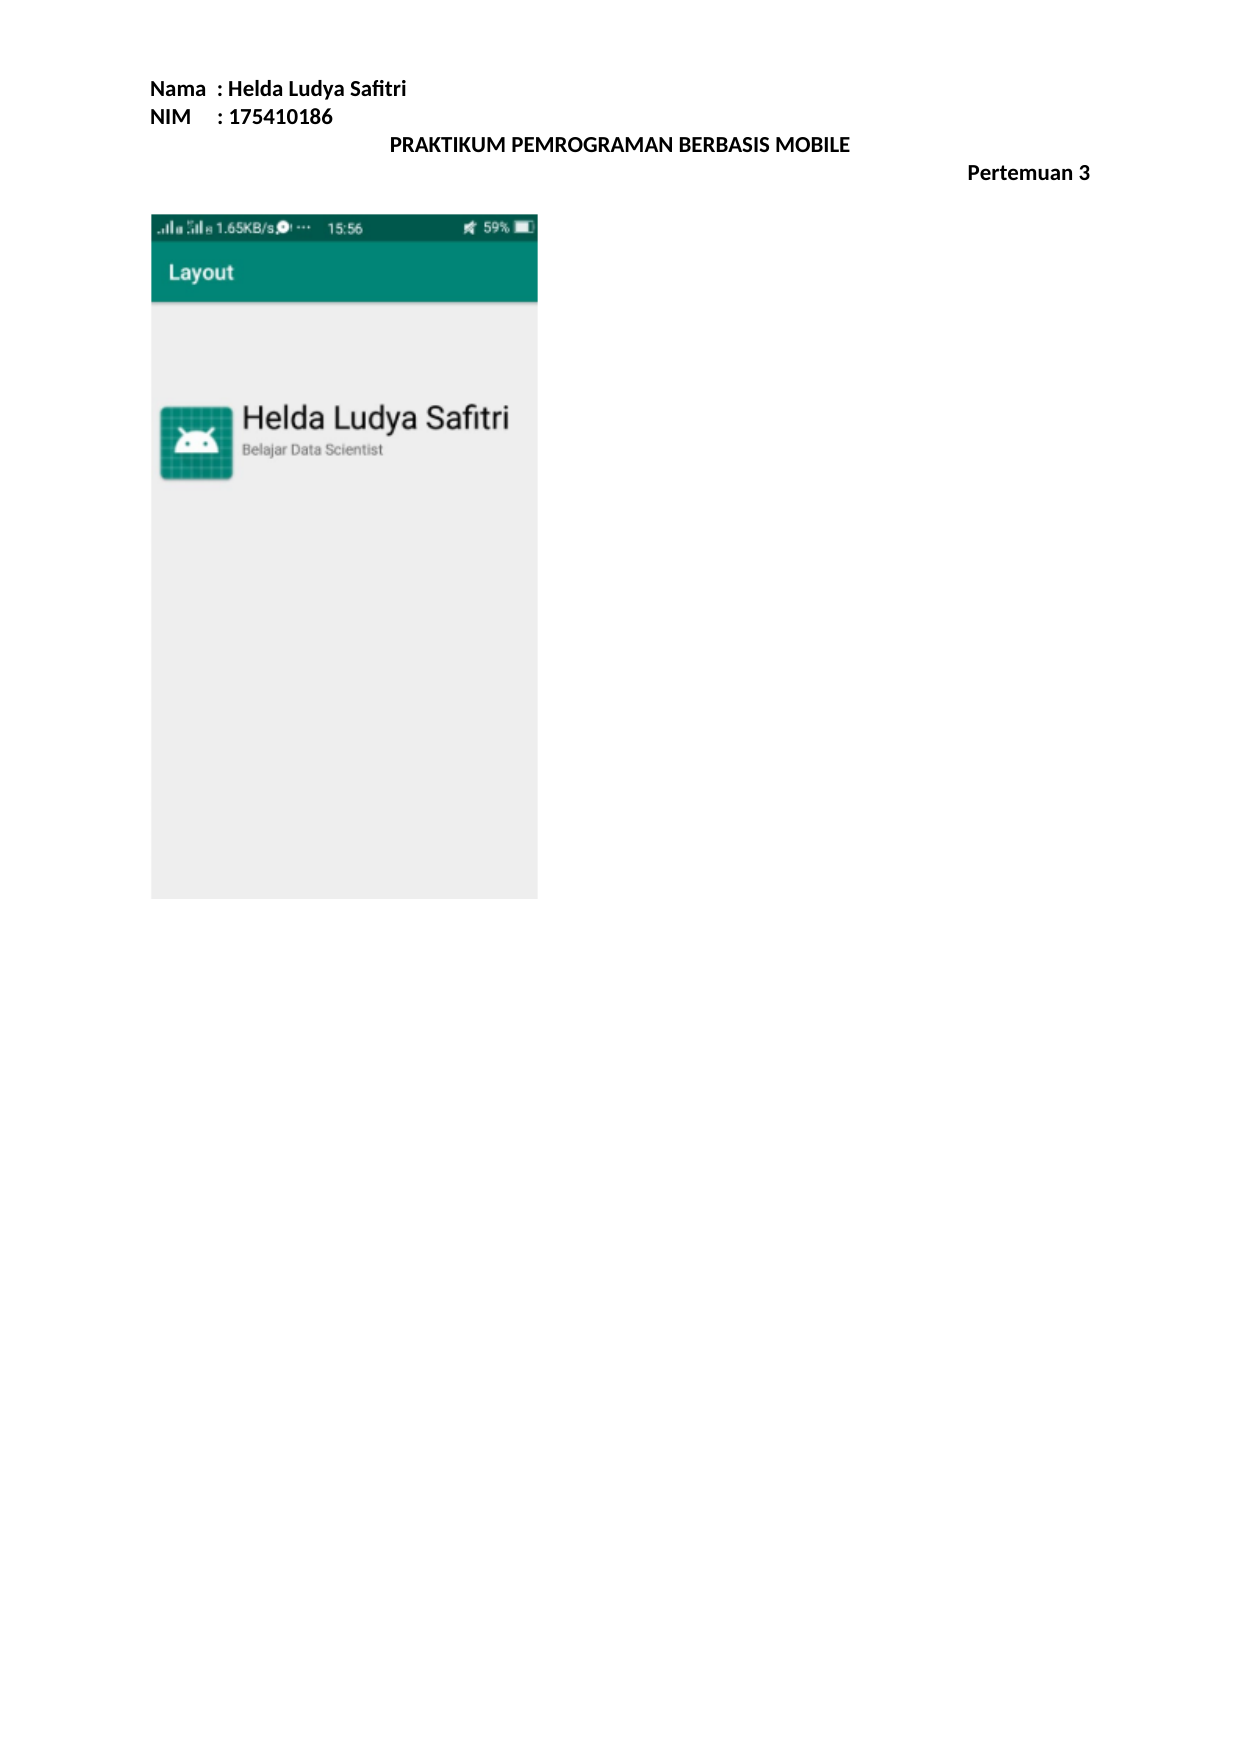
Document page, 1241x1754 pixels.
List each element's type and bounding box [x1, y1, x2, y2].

picture [150, 213, 538, 899]
